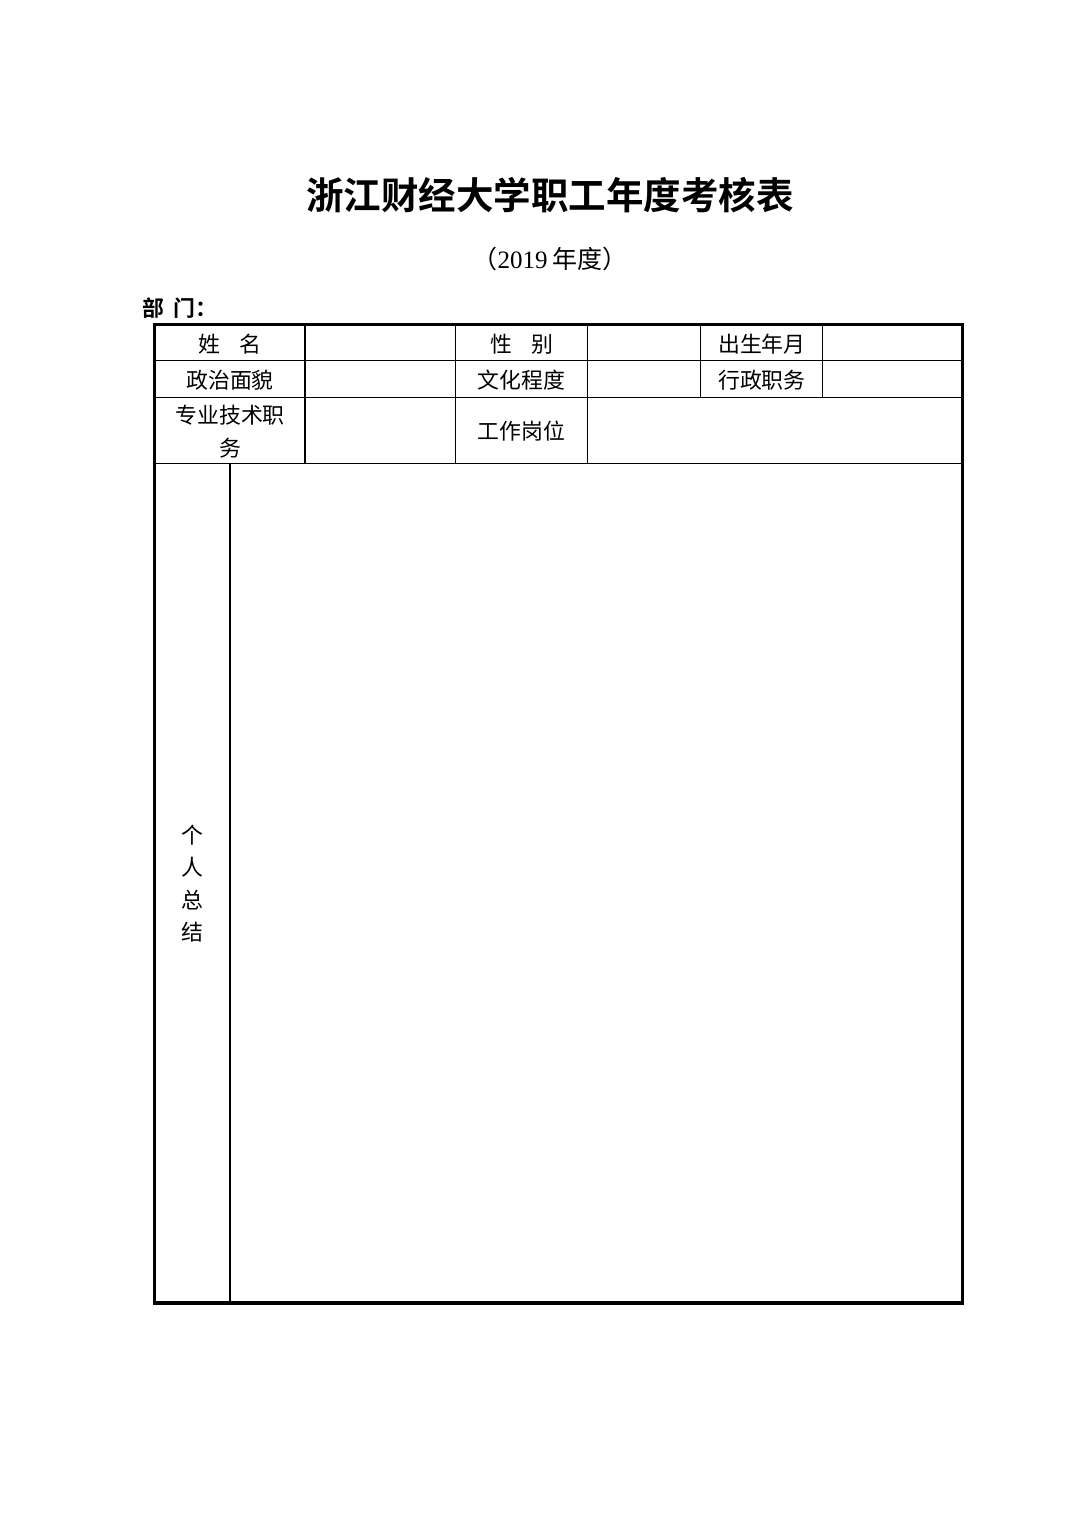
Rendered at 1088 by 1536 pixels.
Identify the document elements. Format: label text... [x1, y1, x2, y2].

table_cell [588, 361, 700, 397]
table_cell 文化程度 [456, 361, 587, 397]
table_cell [588, 398, 961, 463]
table_header [588, 326, 700, 360]
text 浙江财经大学职工年度考核表 [142, 160, 958, 225]
table_header 出生年月 [701, 326, 822, 360]
table_cell 行政职务 [701, 361, 822, 397]
table_header 姓 名 [156, 326, 304, 360]
text （2019年度） [142, 225, 958, 290]
table_header 性 别 [456, 326, 587, 360]
table_cell [231, 464, 961, 1301]
text 部 门： [142, 290, 958, 323]
table_cell [306, 361, 455, 397]
table_cell 个 人 总 结 [156, 464, 229, 1301]
table_header [823, 326, 961, 360]
table_header [306, 326, 455, 360]
table_cell [306, 398, 455, 463]
table_cell 工作岗位 [456, 398, 587, 463]
table_cell 政治面貌 [156, 361, 304, 397]
table_cell 专业技术职务 [156, 398, 304, 463]
table_cell [823, 361, 961, 397]
